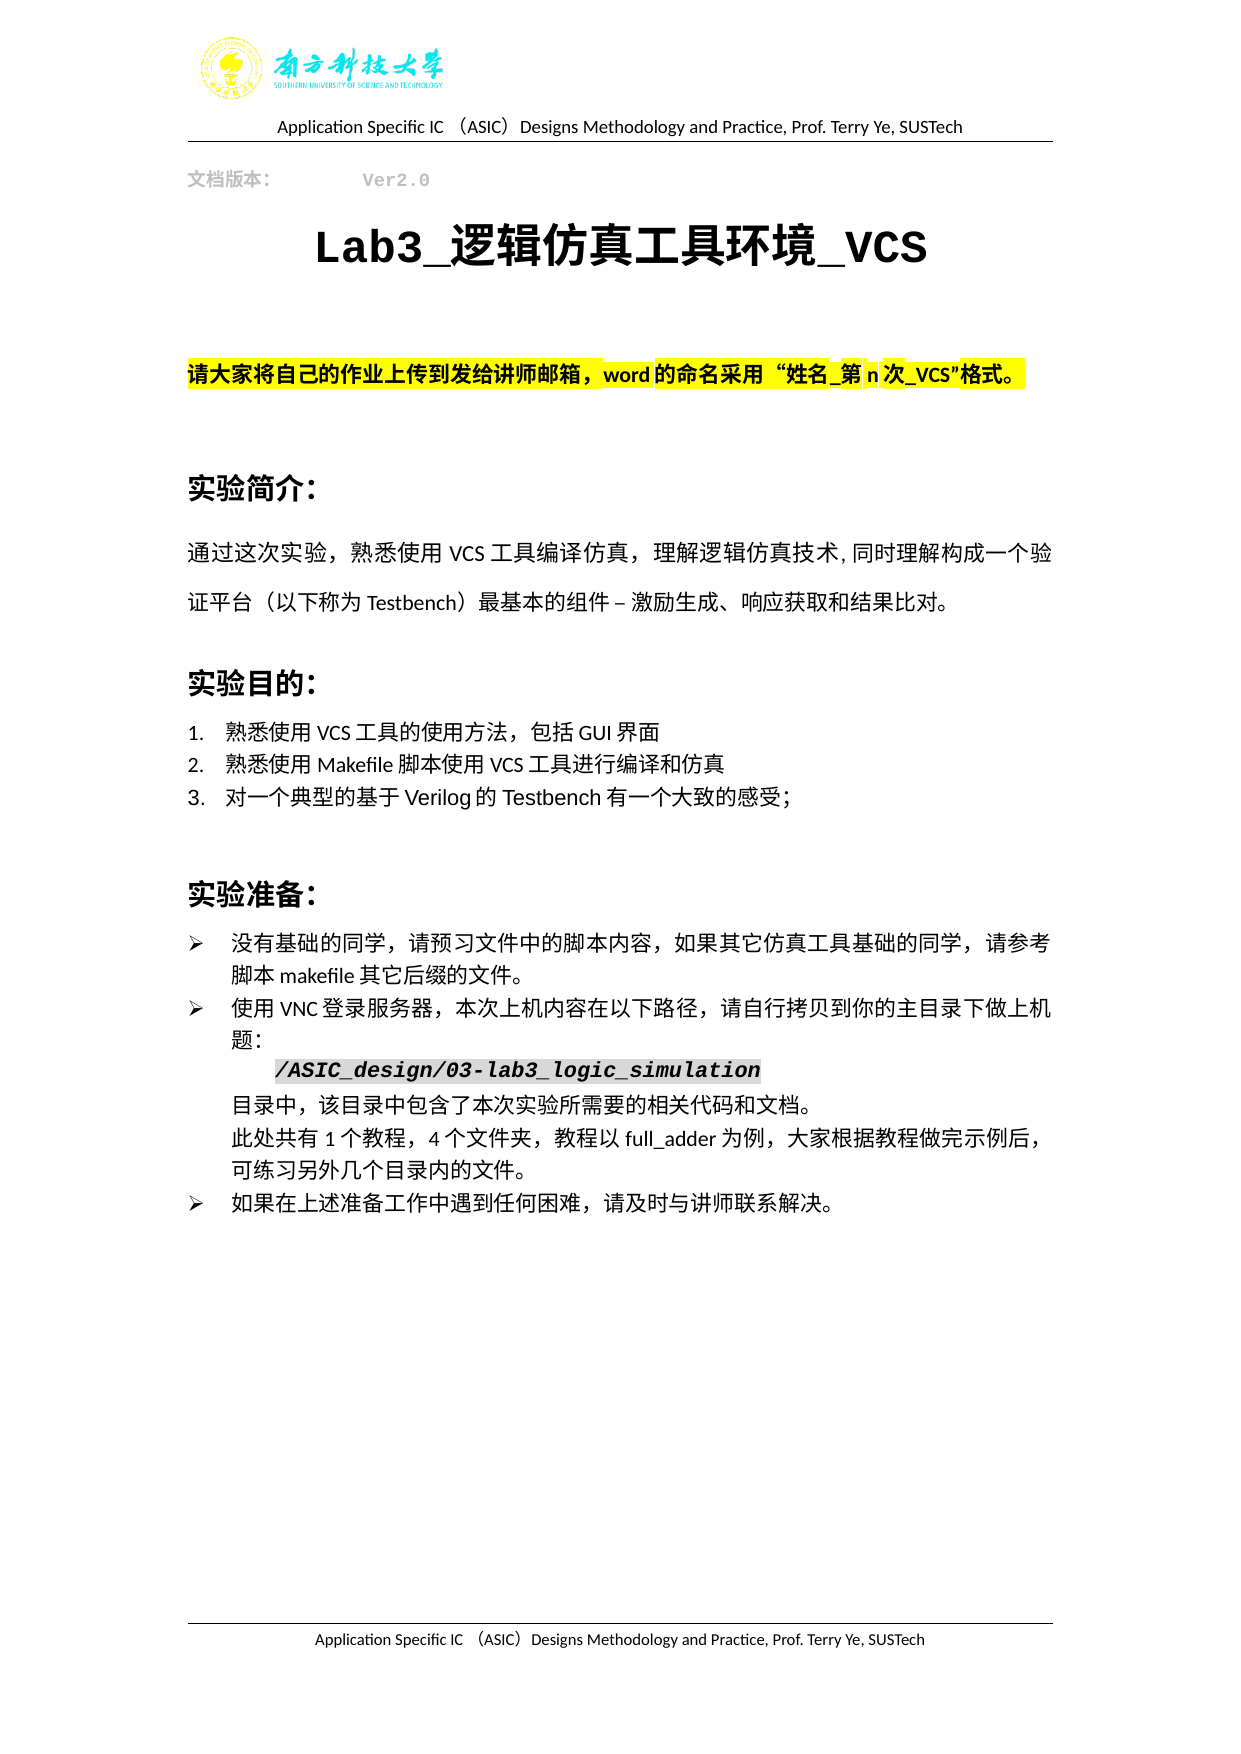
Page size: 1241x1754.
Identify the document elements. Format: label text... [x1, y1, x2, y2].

list 使用VNC登录服务器，本次上机内容在以下路径，请自行拷贝到你的主目录下做上机题： [187, 990, 1053, 1055]
picture [195, 29, 452, 104]
text 实验简介： [187, 454, 1053, 519]
text Lab3_逻辑仿真工具环境_VCS [187, 194, 1053, 292]
list 此处共有1个教程，4个文件夹，教程以full_adder为例，大家根据教程做完示例后，可练习另外几个目录内的文件。 [231, 1120, 1053, 1185]
list 如果在上述准备工作中遇到任何困难，请及时与讲师联系解决。 [187, 1185, 1053, 1218]
list 熟悉使用Makefile脚本使用VCS 工具进行编译和仿真 [187, 747, 1053, 779]
text 通过这次实验，熟悉使用VCS工具编译仿真，理解逻辑仿真技术, 同时理解构成一个验证平台（以下称为Testbench）最基本的组件 – 激励生成、响应获取和结果比对。 [187, 519, 1053, 617]
list 熟悉使用VCS工具的使用方法，包括GUI界面 [187, 714, 1053, 747]
list 对一个典型的基于Verilog的Testbench有一个大致的感受； [187, 779, 1053, 812]
text 实验目的： [187, 649, 1053, 714]
list 没有基础的同学，请预习文件中的脚本内容，如果其它仿真工具基础的同学，请参考脚本makefile其它后缀的文件。 [187, 925, 1053, 990]
list /ASIC_design/03-lab3_logic_simulation [231, 1055, 1053, 1088]
text 实验准备： [187, 860, 1053, 925]
text 请大家将自己的作业上传到发给讲师邮箱，word的命名采用“姓名_第n次_VCS”格式。 [187, 357, 1053, 389]
list 目录中，该目录中包含了本次实验所需要的相关代码和文档。 [231, 1088, 1053, 1120]
text 文档版本： Ver2.0 [187, 162, 1053, 194]
